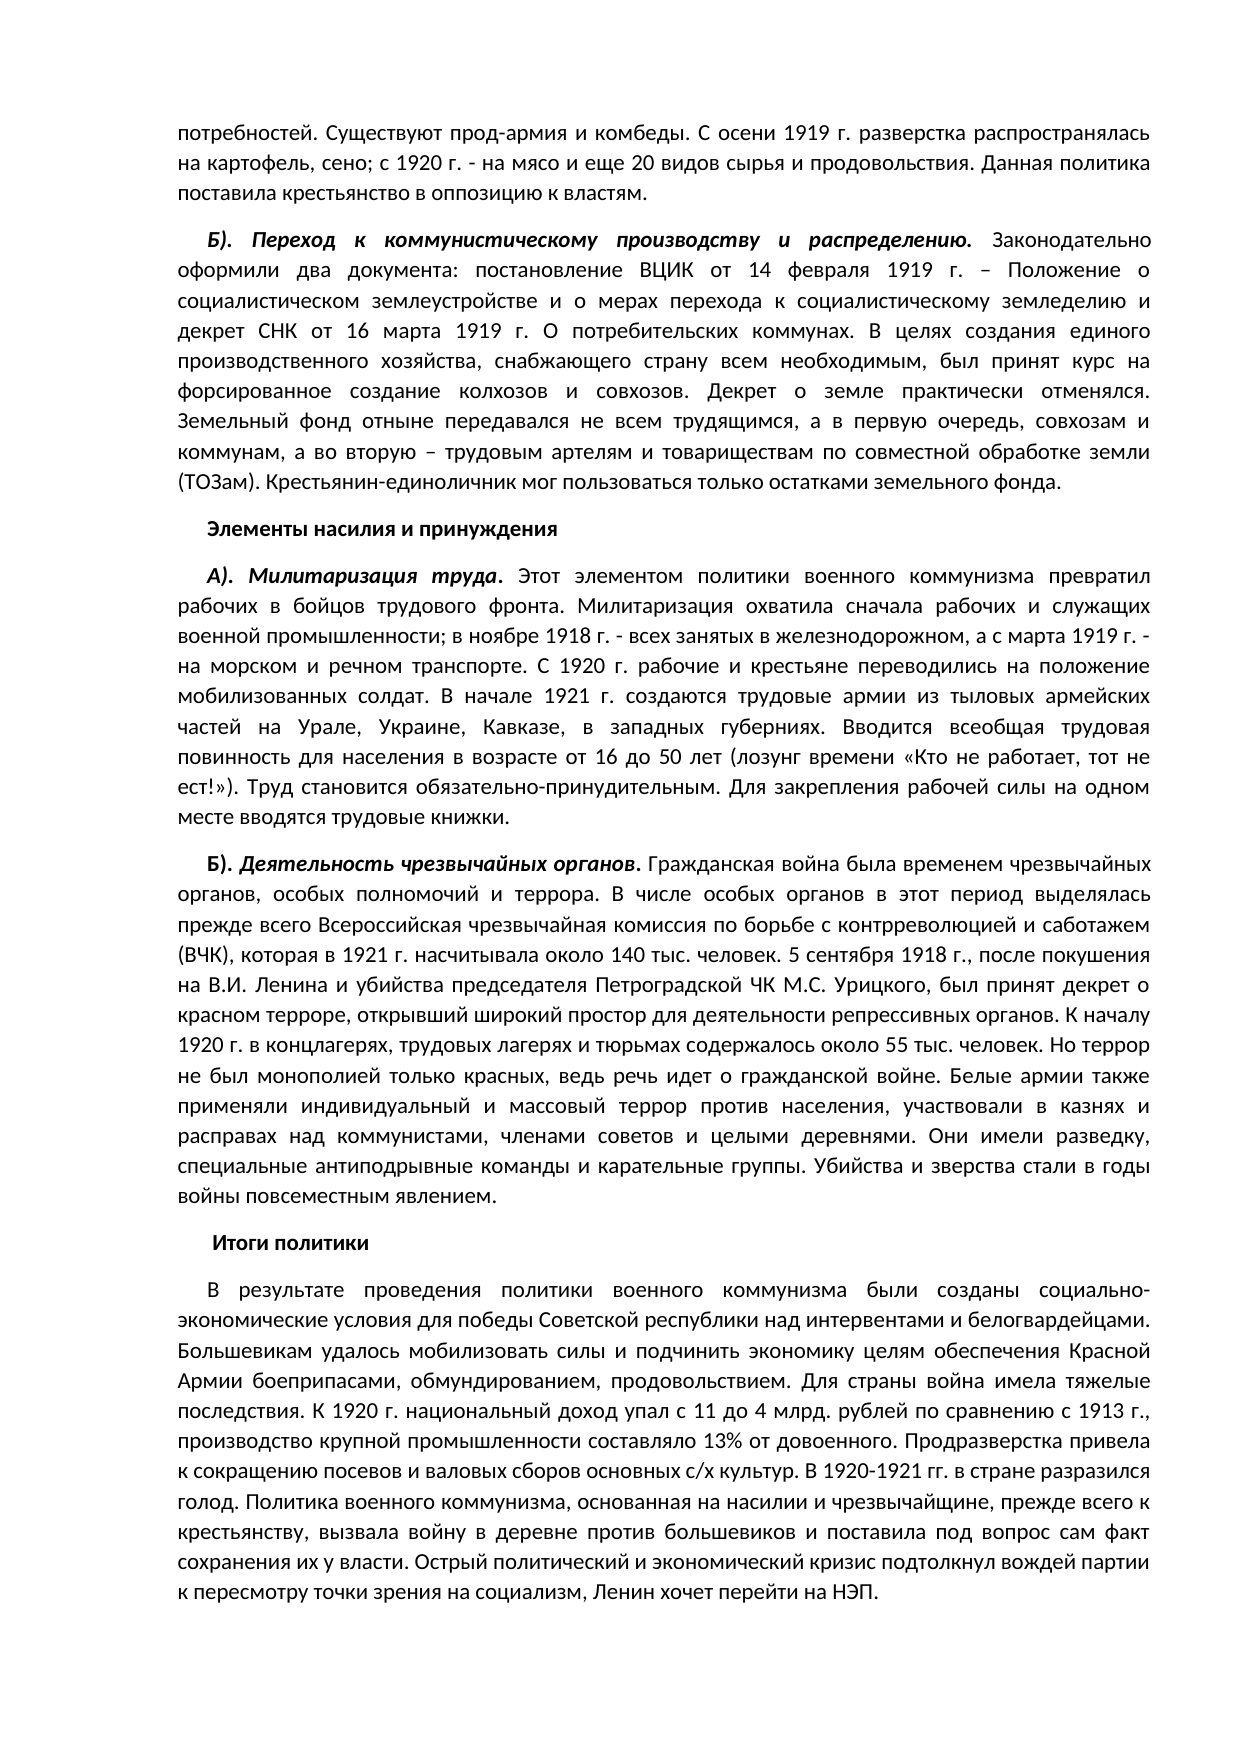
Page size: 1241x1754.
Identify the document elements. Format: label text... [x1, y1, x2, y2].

text Б). Деятельность чрезвычайных органов. Гражданская война была временем чрезвычайных органов, особых полномочий и террора. В числе особых органов в этот период выделялась прежде всего Всероссийская чрезвычайная комиссия по борьбе с контрреволюцией и саботажем (ВЧК), которая в 1921 г. насчитывала около 140 тыс. человек. 5 сентября 1918 г., после покушения на В.И. Ленина и убийства председателя Петроградской ЧК М.С. Урицкого, был принят декрет о красном терроре, открывший широкий простор для деятельности репрессивных органов. К началу 1920 г. в концлагерях, трудовых лагерях и тюрьмах содержалось около 55 тыс. человек. Но террор не был монополией только красных, ведь речь идет о гражданской войне. Белые армии также применяли индивидуальный и массовый террор против населения, участвовали в казнях и расправах над коммунистами, членами советов и целыми деревнями. Они имели разведку, специальные антиподрывные команды и карательные группы. Убийства и зверства стали в годы войны повсеместным явлением. [177, 849, 1152, 1210]
text Элементы насилия и принуждения [177, 514, 1152, 542]
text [177, 118, 1152, 207]
text В результате проведения политики военного коммунизма были созданы социально-экономические условия для победы Советской республики над интервентами и белогвардейцами. Большевикам удалось мобилизовать силы и подчинить экономику целям обеспечения Красной Армии боеприпасами, обмундированием, продовольствием. Для страны война имела тяжелые последствия. К 1920 г. национальный доход упал с 11 до 4 млрд. рублей по сравнению с 1913 г., производство крупной промышленности составляло 13% от довоенного. Продразверстка привела к сокращению посевов и валовых сборов основных с/х культур. В 1920-1921 гг. в стране разразился голод. Политика военного коммунизма, основанная на насилии и чрезвычайщине, прежде всего к крестьянству, вызвала войну в деревне против большевиков и поставила под вопрос сам факт сохранения их у власти. Острый политический и экономический кризис подтолкнул вождей партии к пересмотру точки зрения на социализм, Ленин хочет перейти на НЭП. [177, 1275, 1152, 1606]
text Б). Переход к коммунистическому производству и распределению. Законодательно оформили два документа: постановление ВЦИК от 14 февраля 1919 г. – Положение о социалистическом землеустройстве и о мерах перехода к социалистическому земледелию и декрет СНК от 16 марта 1919 г. О потребительских коммунах. В целях создания единого производственного хозяйства, снабжающего страну всем необходимым, был принят курс на форсированное создание колхозов и совхозов. Декрет о земле практически отменялся. Земельный фонд отныне передавался не всем трудящимся, а в первую очередь, совхозам и коммунам, а во вторую – трудовым артелям и товариществам по совместной обработке земли (ТОЗам). Крестьянин-единоличник мог пользоваться только остатками земельного фонда. [177, 225, 1152, 495]
text А). Милитаризация труда. Этот элементом политики военного коммунизма превратил рабочих в бойцов трудового фронта. Милитаризация охватила сначала рабочих и служащих военной промышленности; в ноябре 1918 г. - всех занятых в железнодорожном, а с марта 1919 г. - на морском и речном транспорте. С 1920 г. рабочие и крестьяне переводились на положение мобилизованных солдат. В начале 1921 г. создаются трудовые армии из тыловых армейских частей на Урале, Украине, Кавказе, в западных губерниях. Вводится всеобщая трудовая повинность для населения в возрасте от 16 до 50 лет (лозунг времени «Кто не работает, тот не ест!»). Труд становится обязательно-принудительным. Для закрепления рабочей силы на одном месте вводятся трудовые книжки. [177, 561, 1152, 831]
text Итоги политики [177, 1228, 1152, 1257]
